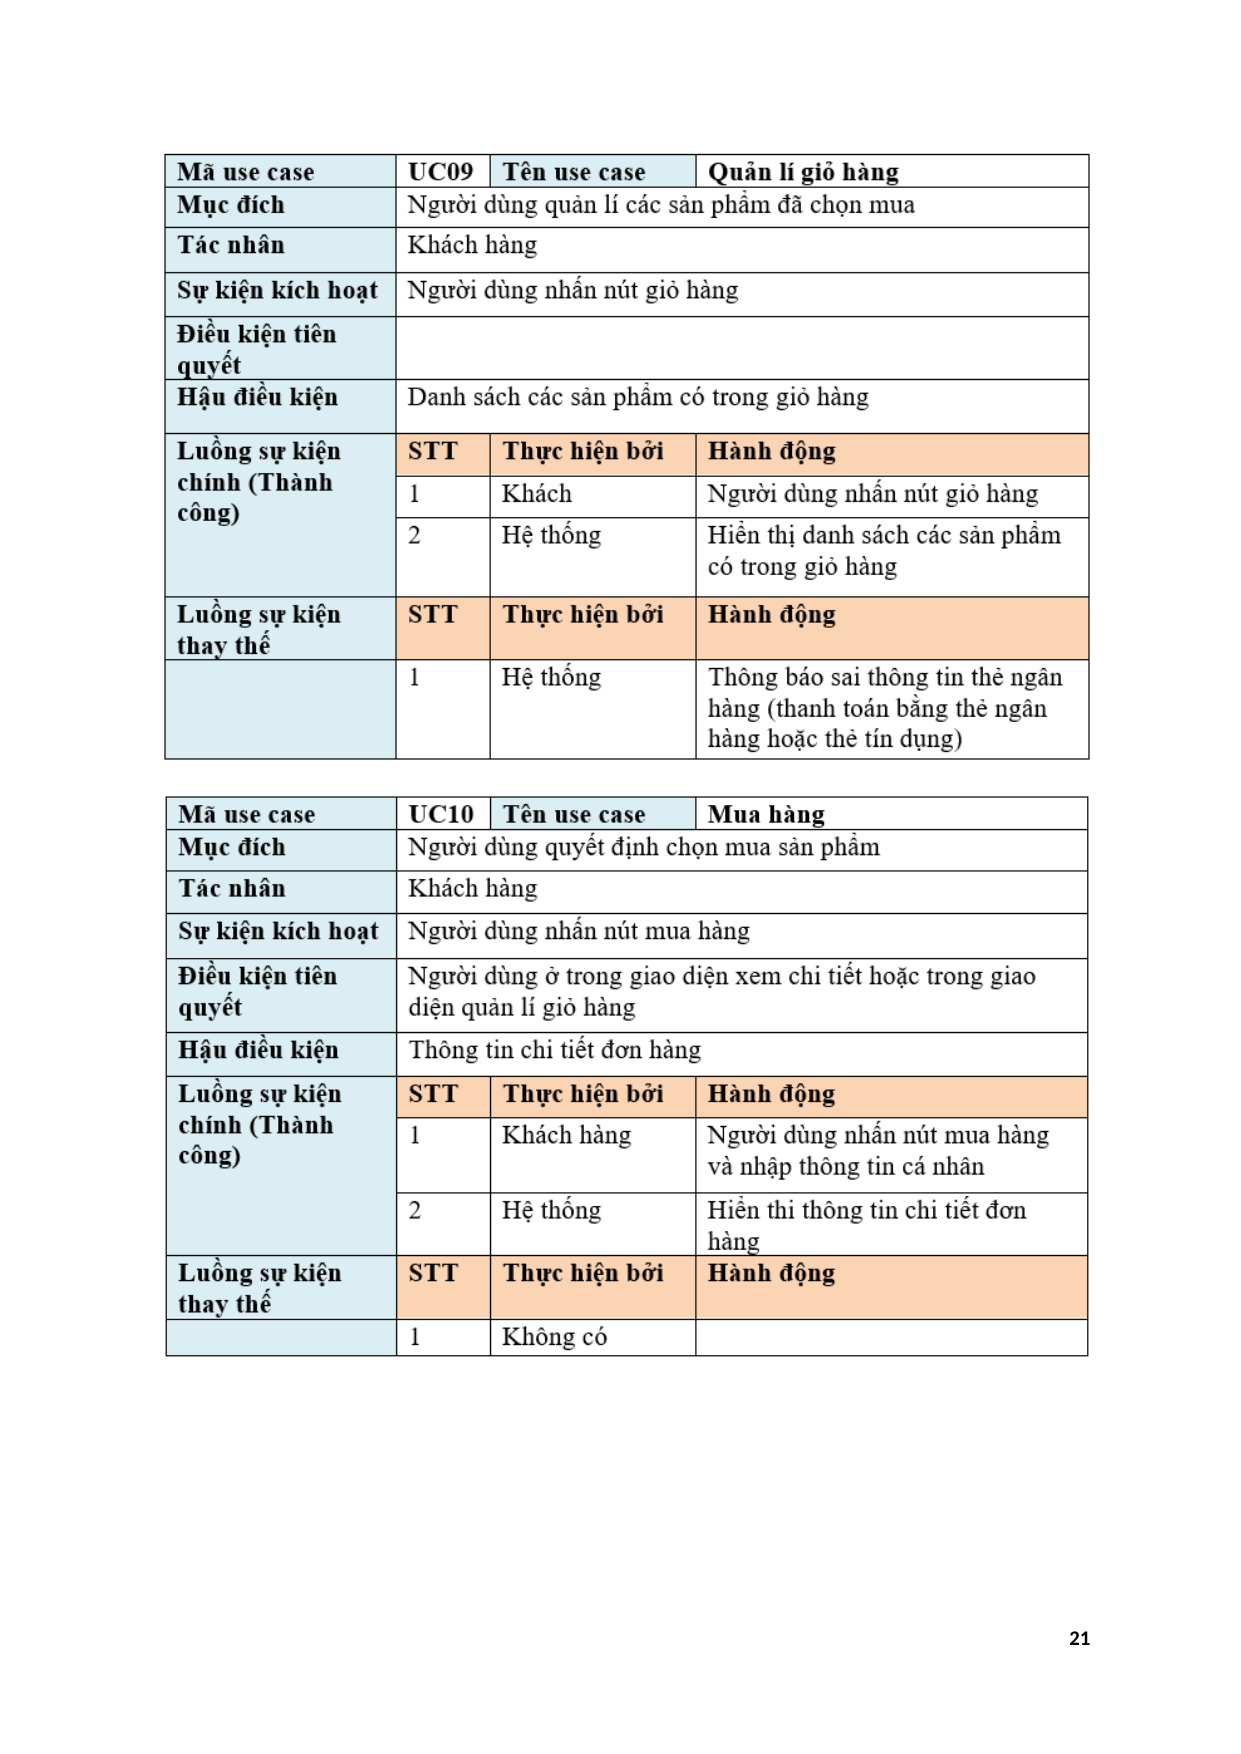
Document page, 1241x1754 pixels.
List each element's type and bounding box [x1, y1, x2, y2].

picture [162, 789, 1091, 1359]
picture [162, 150, 1091, 761]
